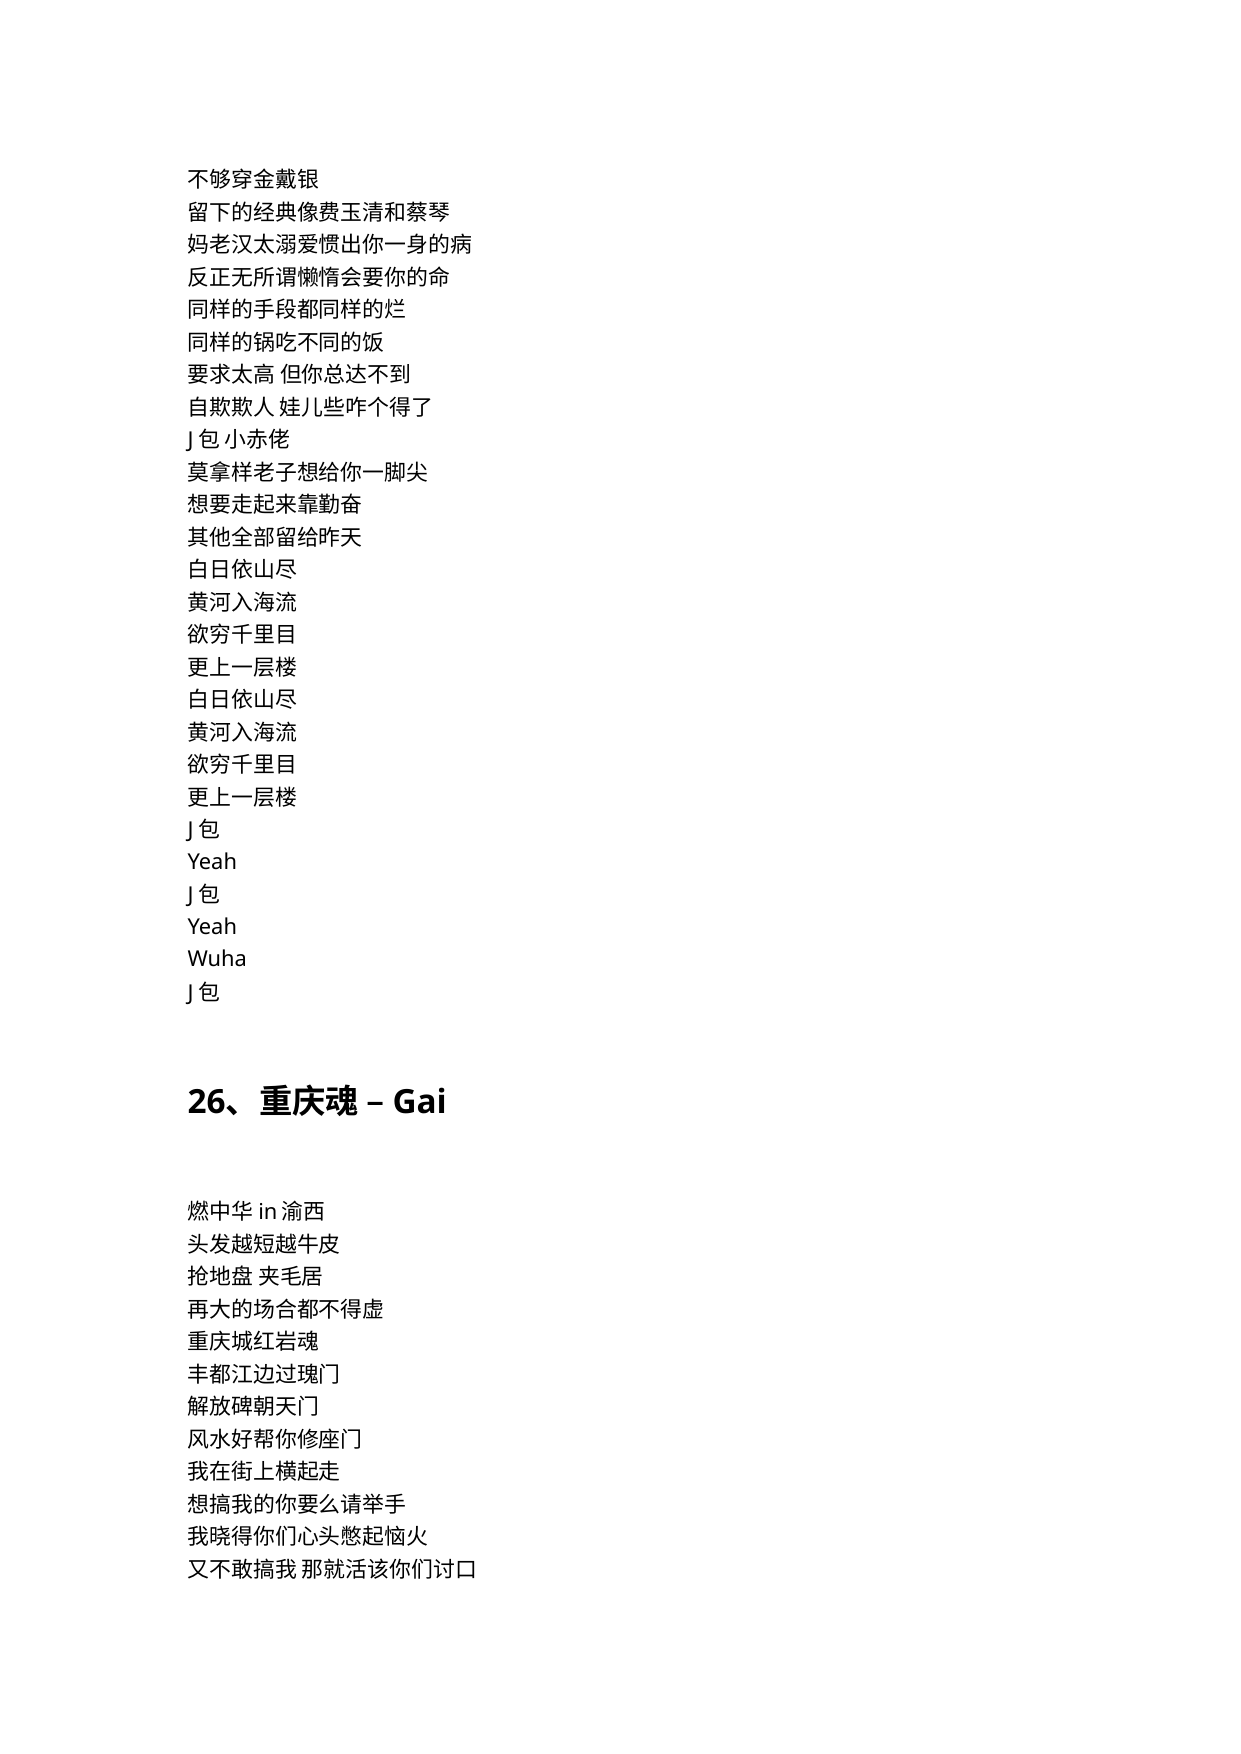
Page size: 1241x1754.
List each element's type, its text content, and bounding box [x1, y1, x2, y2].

text 黄河入海流 [187, 714, 1053, 747]
text J包 [187, 974, 1053, 1007]
text 更上一层楼 [187, 779, 1053, 812]
text J包 [187, 812, 1053, 844]
text 我在街上横起走 [187, 1454, 1053, 1486]
text 风水好帮你修座门 [187, 1421, 1053, 1454]
text 自欺欺人 娃儿些咋个得了 [187, 389, 1053, 422]
text 更上一层楼 [187, 649, 1053, 682]
text 抢地盘 夹毛居 [187, 1259, 1053, 1291]
text 欲穷千里目 [187, 747, 1053, 779]
text 再大的场合都不得虚 [187, 1291, 1053, 1324]
text 重庆城红岩魂 [187, 1324, 1053, 1356]
text Yeah [187, 844, 1053, 877]
text 白日依山尽 [187, 552, 1053, 584]
text 我晓得你们心头憋起恼火 [187, 1519, 1053, 1551]
text 白日依山尽 [187, 682, 1053, 714]
text 头发越短越牛皮 [187, 1226, 1053, 1259]
subtitle 26、重庆魂 – Gai [187, 1067, 1053, 1132]
text Yeah [187, 909, 1053, 942]
text 想要走起来靠勤奋 [187, 487, 1053, 519]
text 莫拿样老子想给你一脚尖 [187, 454, 1053, 487]
text 黄河入海流 [187, 584, 1053, 617]
text 丰都江边过瑰门 [187, 1356, 1053, 1389]
text 燃中华 in渝西 [187, 1194, 1053, 1226]
text J包 小赤佬 [187, 422, 1053, 454]
text Wuha [187, 942, 1053, 974]
text 同样的锅吃不同的饭 [187, 324, 1053, 357]
text 反正无所谓懒惰会要你的命 [187, 259, 1053, 292]
text 不够穿金戴银 [187, 162, 1053, 194]
text 留下的经典像费玉清和蔡琴 [187, 194, 1053, 227]
text 欲穷千里目 [187, 617, 1053, 649]
text J包 [187, 877, 1053, 909]
text 想搞我的你要么请举手 [187, 1486, 1053, 1519]
text 妈老汉太溺爱惯出你一身的病 [187, 227, 1053, 259]
text 要求太高 但你总达不到 [187, 357, 1053, 389]
text 又不敢搞我 那就活该你们讨口 [187, 1551, 1053, 1584]
text 其他全部留给昨天 [187, 519, 1053, 552]
text 同样的手段都同样的烂 [187, 292, 1053, 324]
text 解放碑朝天门 [187, 1389, 1053, 1421]
